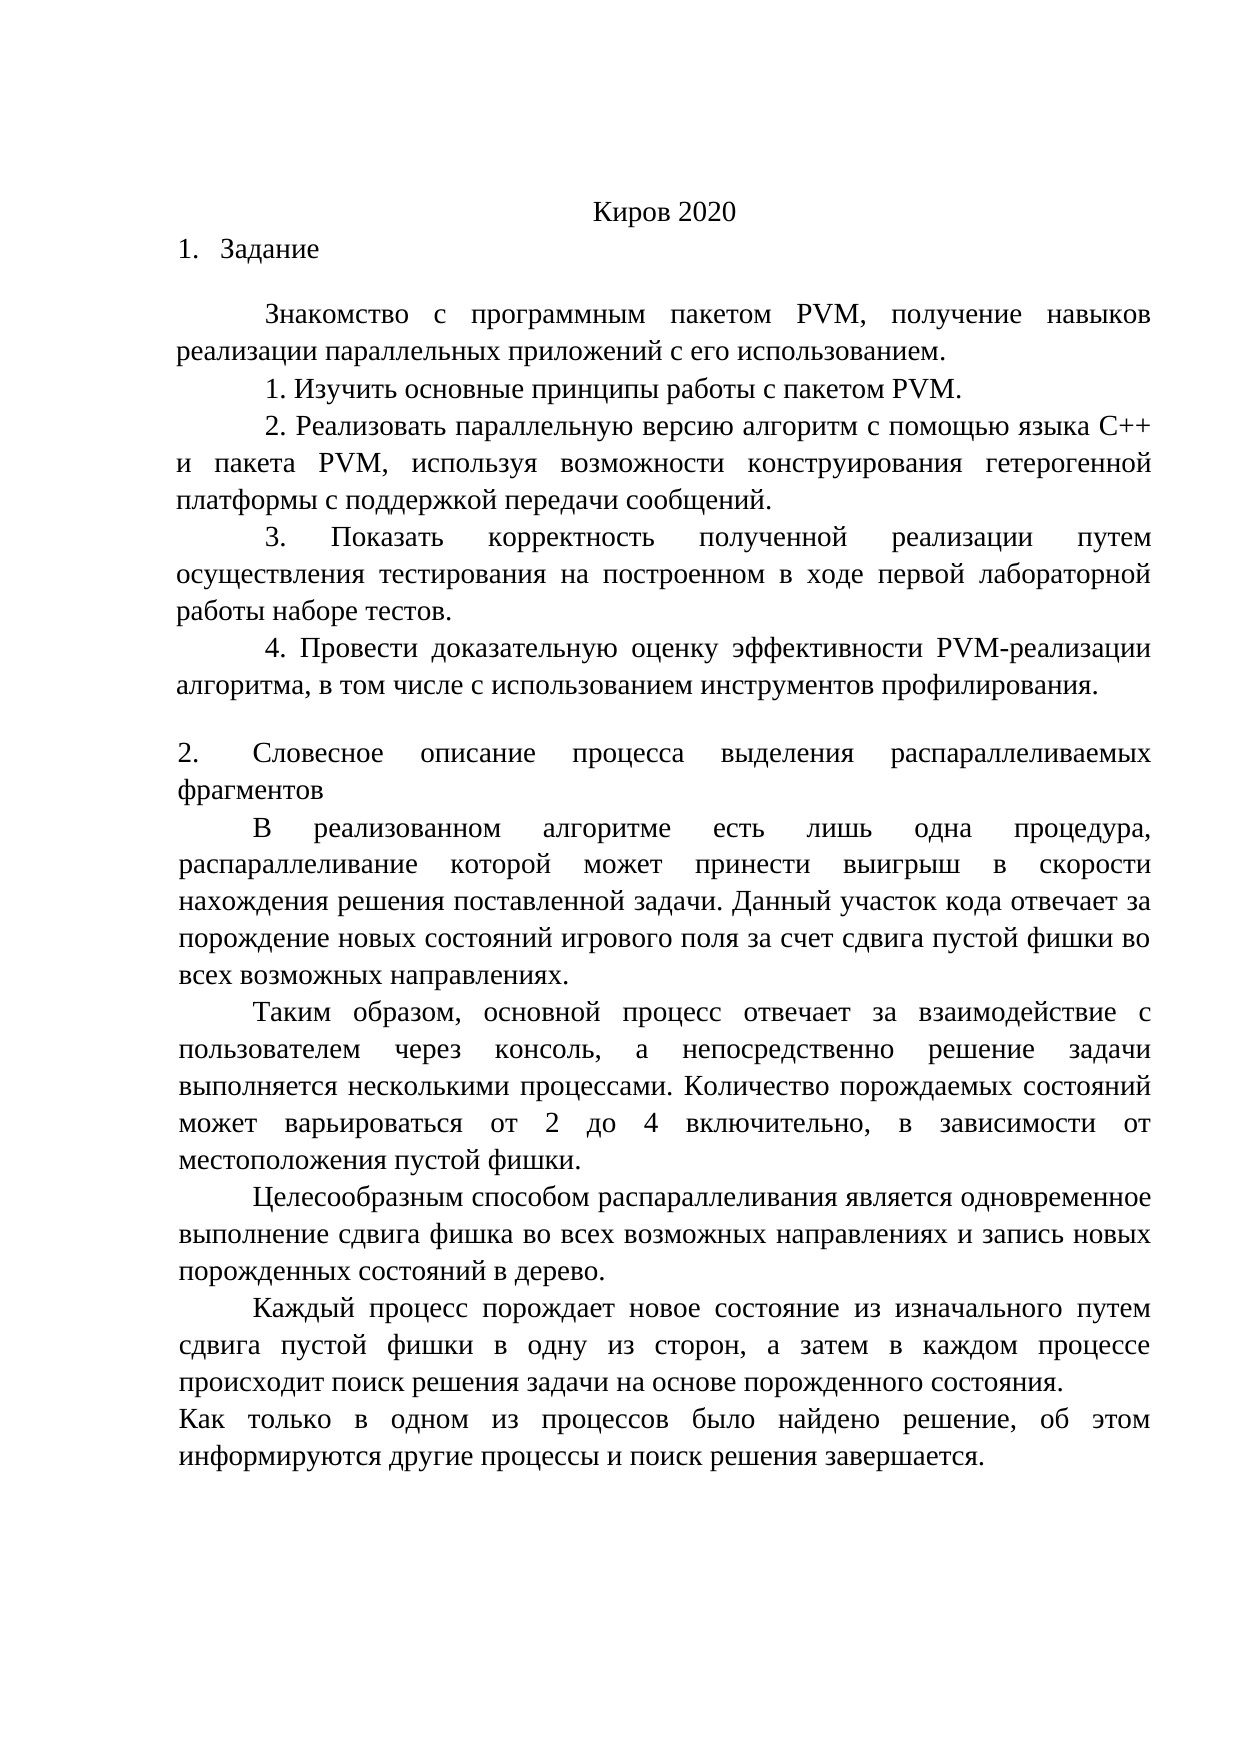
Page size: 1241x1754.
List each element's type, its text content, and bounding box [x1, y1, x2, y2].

text Знакомство с программным пакетом PVM, получение навыков реализации параллельных приложений с его использованием. [176, 297, 1152, 367]
list В реализованном алгоритме есть лишь одна процедура, распараллеливание которой может принести выигрыш в скорости нахождения решения поставленной задачи. Данный участок кода отвечает за порождение новых состояний игрового поля за счет сдвига пустой фишки во всех возможных направлениях. [178, 810, 1152, 991]
list Таким образом, основной процесс отвечает за взаимодействие с пользователем через консоль, а непосредственно решение задачи выполняется несколькими процессами. Количество порождаемых состояний может варьироваться от 2 до 4 включительно, в зависимости от местоположения пустой фишки. [178, 994, 1152, 1176]
text Киров 2020 [177, 194, 1151, 228]
list Целесообразным способом распараллеливания является одновременное выполнение сдвига фишка во всех возможных направлениях и запись новых порожденных состояний в дерево. [178, 1179, 1152, 1287]
list Как только в одном из процессов было найдено решение, об этом информируются другие процессы и поиск решения завершается. [178, 1401, 1152, 1472]
list Каждый процесс порождает новое состояние из изначального путем сдвига пустой фишки в одну из сторон, а затем в каждом процессе происходит поиск решения задачи на основе порожденного состояния. [178, 1290, 1152, 1398]
list 2. Словесное описание процесса выделения распараллеливаемых фрагментов [177, 736, 1152, 806]
text 1. Изучить основные принципы работы с пакетом PVM. [176, 371, 1152, 404]
text 2. Реализовать параллельную версию алгоритм с помощью языка С++ и пакета PVM, используя возможности конструирования гетерогенной платформы с поддержкой передачи сообщений. [176, 408, 1152, 515]
text 1. Задание [177, 231, 1152, 265]
text 4. Провести доказательную оценку эффективности PVM-реализации алгоритма, в том числе с использованием инструментов профилирования. [176, 630, 1152, 701]
text 3. Показать корректность полученной реализации путем осуществления тестирования на построенном в ходе первой лабораторной работы наборе тестов. [176, 519, 1152, 626]
